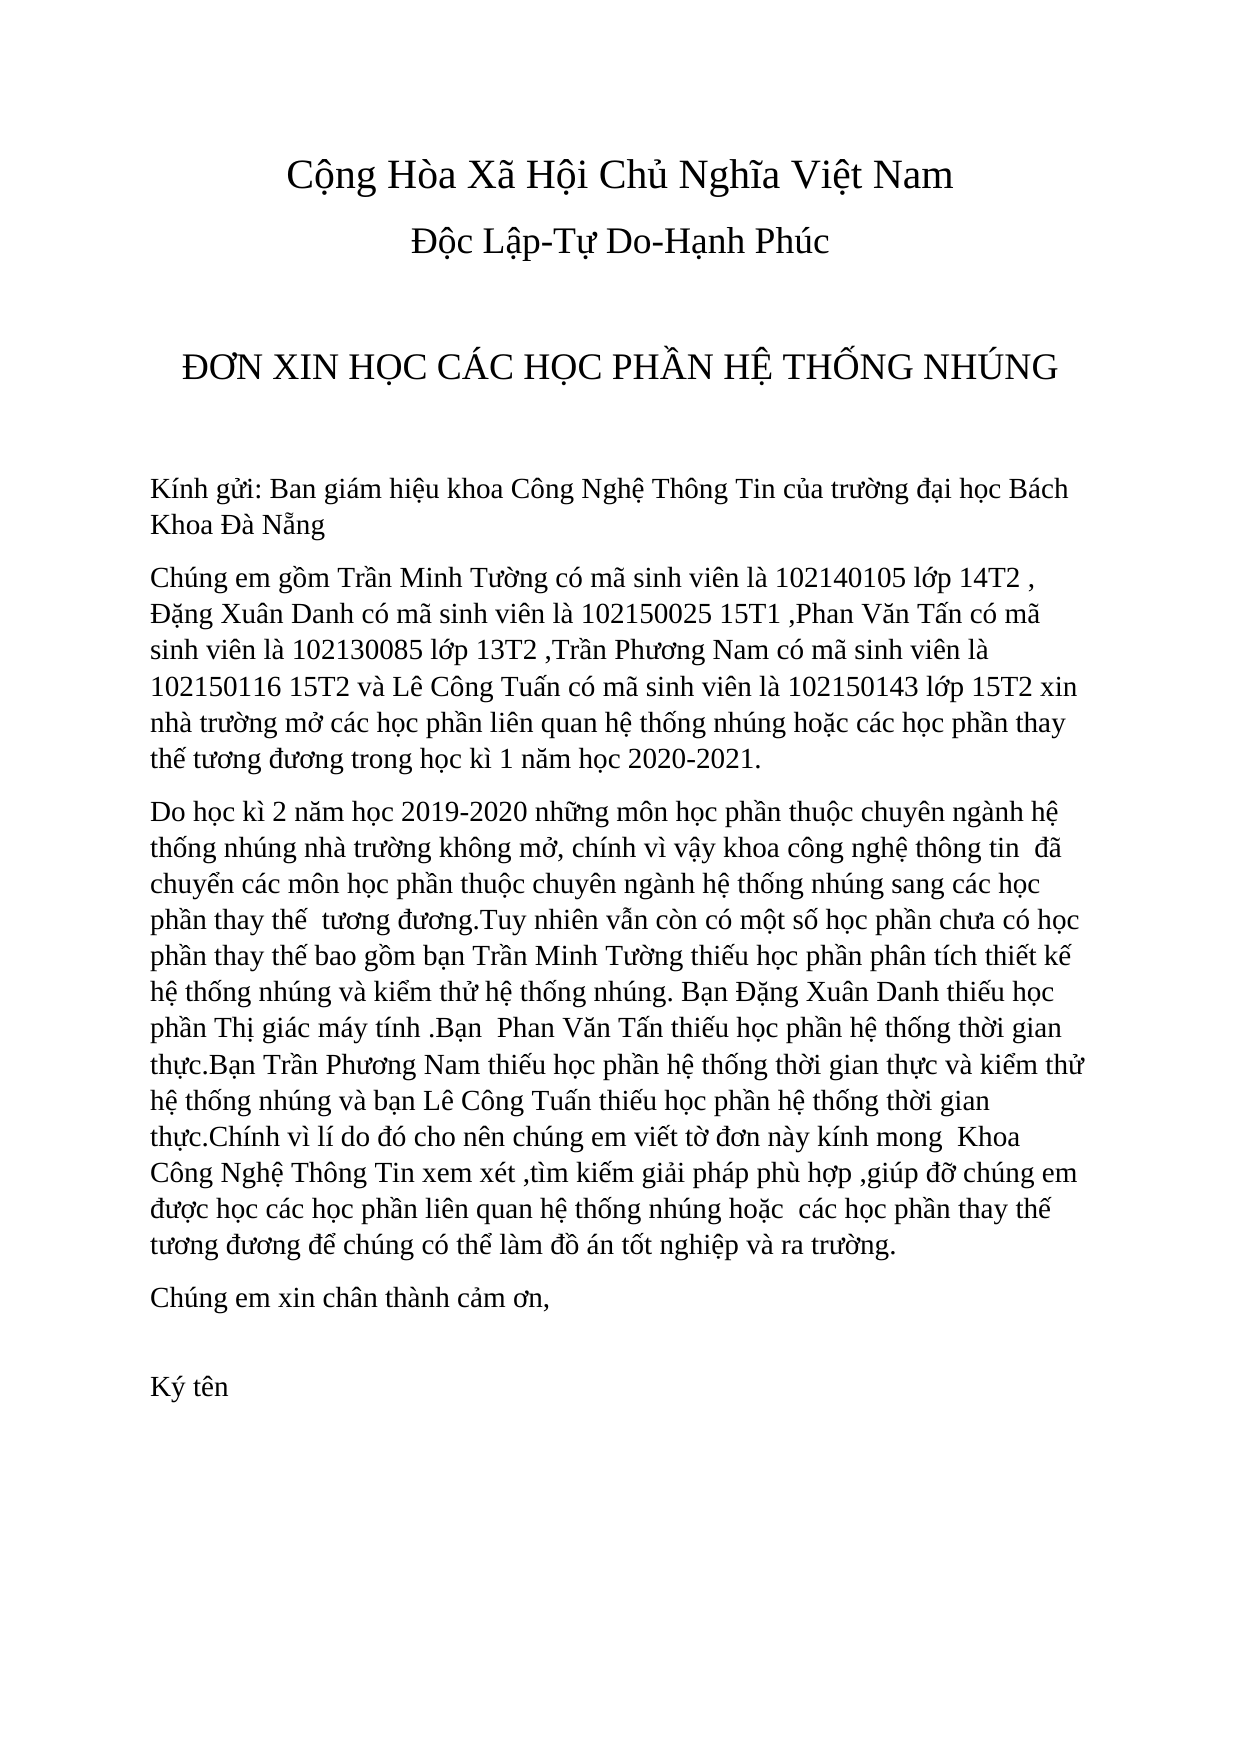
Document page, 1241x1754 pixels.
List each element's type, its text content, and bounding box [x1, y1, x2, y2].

text Cộng Hòa Xã Hội Chủ Nghĩa Việt Nam [150, 150, 1090, 198]
text Chúng em gồm Trần Minh Tường có mã sinh viên là 102140105 lớp 14T2 , Đặng Xuân Danh có mã sinh viên là 102150025 15T1 ,Phan Văn Tấn có mã sinh viên là 102130085 lớp 13T2 ,Trần Phương Nam có mã sinh viên là 102150116 15T2 và Lê Công Tuấn có mã sinh viên là 102150143 lớp 15T2 xin nhà trường mở các học phần liên quan hệ thống nhúng hoặc các học phần thay thế tương đương trong học kì 1 năm học 2020-2021. [150, 560, 1090, 774]
text Kính gửi: Ban giám hiệu khoa Công Nghệ Thông Tin của trường đại học Bách Khoa Đà Nẵng [150, 471, 1090, 541]
text Độc Lập-Tự Do-Hạnh Phúc [150, 218, 1090, 261]
text Do học kì 2 năm học 2019-2020 những môn học phần thuộc chuyên ngành hệ thống nhúng nhà trường không mở, chính vì vậy khoa công nghệ thông tin đã chuyển các môn học phần thuộc chuyên ngành hệ thống nhúng sang các học phần thay thế tương đương.Tuy nhiên vẫn còn có một số học phần chưa có học phần thay thế bao gồm bạn Trần Minh Tường thiếu học phần phân tích thiết kế hệ thống nhúng và kiểm thử hệ thống nhúng. Bạn Đặng Xuân Danh thiếu học phần Thị giác máy tính .Bạn Phan Văn Tấn thiếu học phần hệ thống thời gian thực.Bạn Trần Phương Nam thiếu học phần hệ thống thời gian thực và kiểm thử hệ thống nhúng và bạn Lê Công Tuấn thiếu học phần hệ thống thời gian thực.Chính vì lí do đó cho nên chúng em viết tờ đơn này kính mong Khoa Công Nghệ Thông Tin xem xét ,tìm kiếm giải pháp phù hợp ,giúp đỡ chúng em được học các học phần liên quan hệ thống nhúng hoặc các học phần thay thế tương đương để chúng có thể làm đồ án tốt nghiệp và ra trường. [150, 794, 1090, 1261]
text Chúng em xin chân thành cảm ơn, [150, 1280, 1090, 1314]
text Ký tên [150, 1333, 1090, 1403]
text ĐƠN XIN HỌC CÁC HỌC PHẦN HỆ THỐNG NHÚNG [150, 345, 1090, 388]
